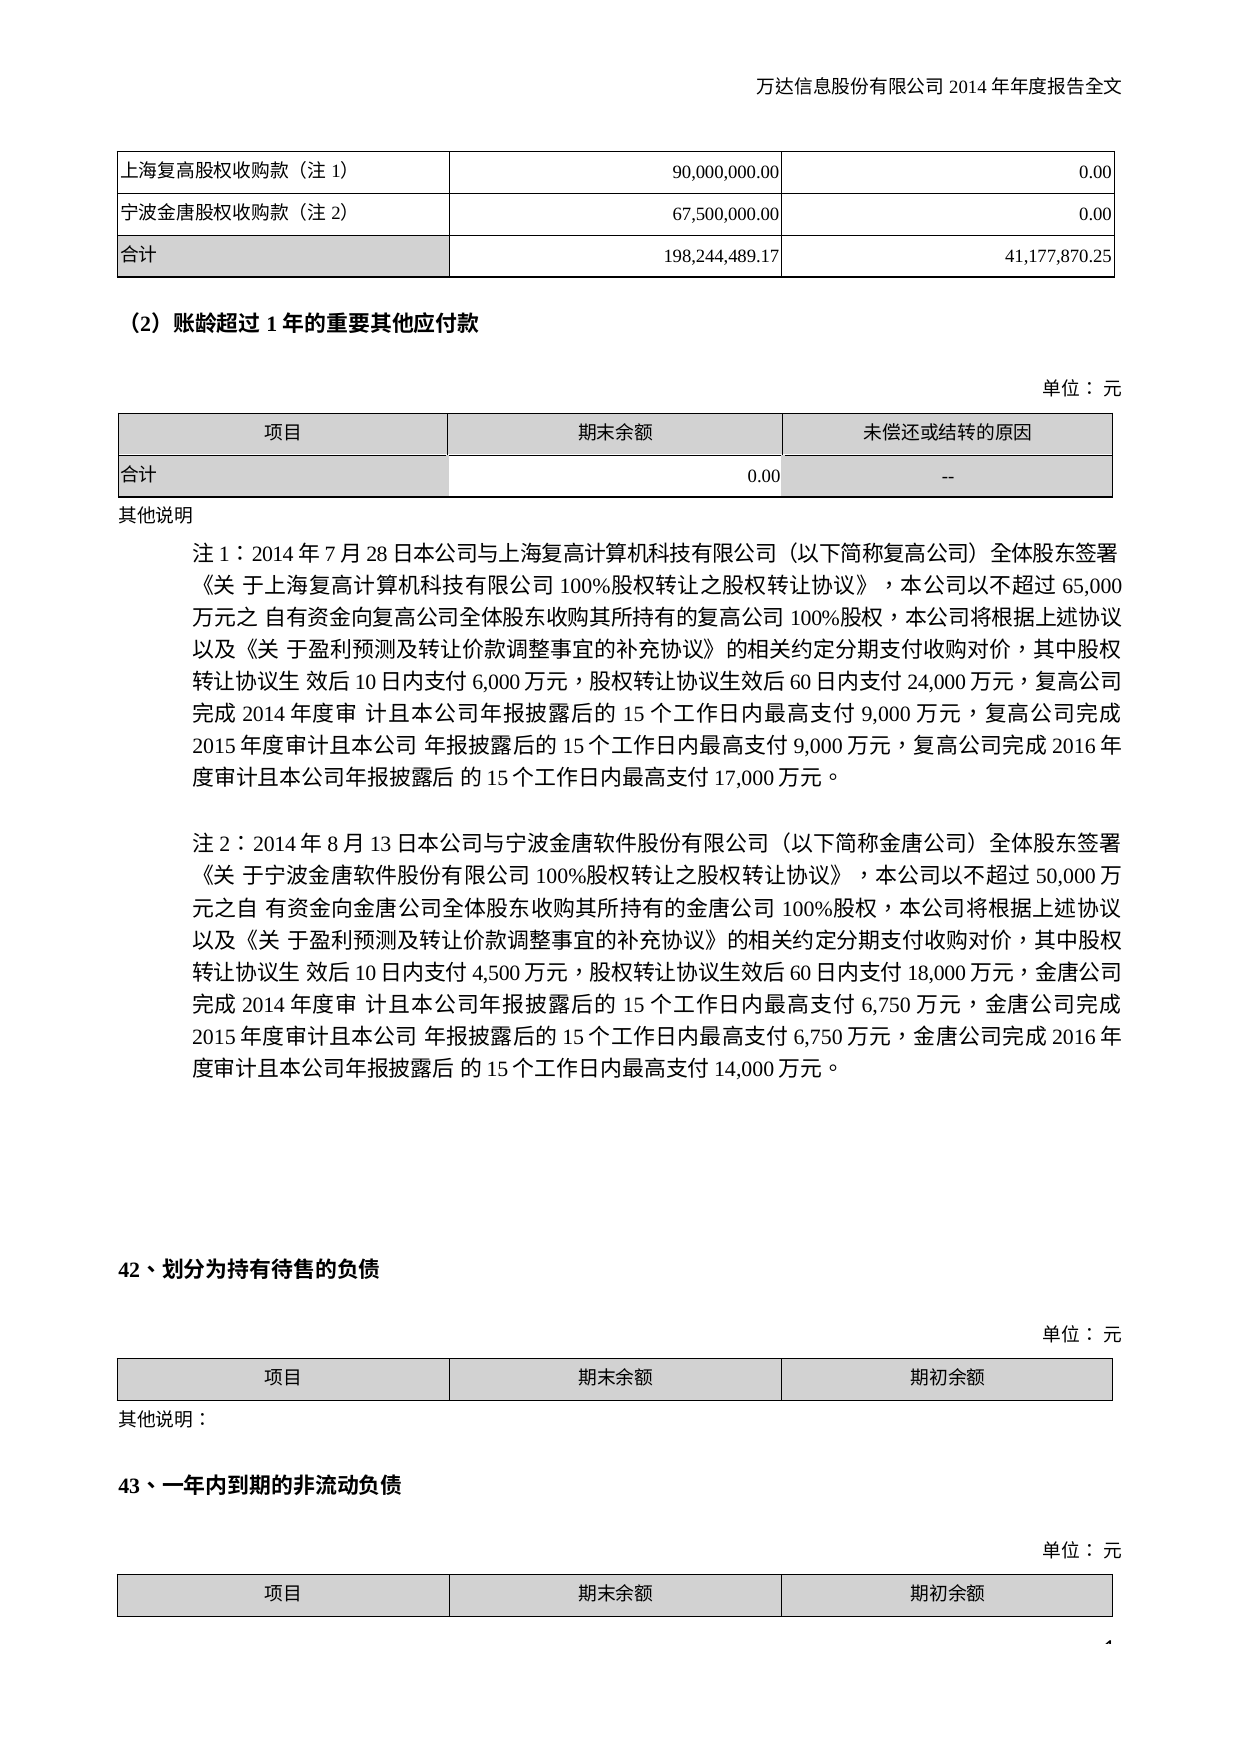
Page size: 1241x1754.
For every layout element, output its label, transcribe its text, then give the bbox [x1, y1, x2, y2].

subtitle （2）账龄超过 1 年的重要其他应付款 [118, 308, 1138, 338]
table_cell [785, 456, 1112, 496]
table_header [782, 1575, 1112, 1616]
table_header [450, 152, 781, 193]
text 单位： 元 [102, 1321, 1122, 1347]
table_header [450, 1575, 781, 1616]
text 其他说明： [118, 1406, 1138, 1432]
text 单位： 元 [102, 1537, 1122, 1562]
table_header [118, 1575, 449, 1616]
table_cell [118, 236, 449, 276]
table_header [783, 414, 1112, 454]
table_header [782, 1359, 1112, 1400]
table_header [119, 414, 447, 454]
subtitle 43、一年内到期的非流动负债 [118, 1469, 1138, 1499]
subtitle 42、划分为持有待售的负债 [118, 1253, 1138, 1283]
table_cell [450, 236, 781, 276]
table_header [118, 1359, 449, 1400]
text 注2：2014年8月13日本公司与宁波金唐软件股份有限公司（以下简称金唐公司）全体股东签署《关 于宁波金唐软件股份有限公司100%股权转让之股权转让协议》，本公司以不超过50,000万元之自 有资金向金唐公司全体股东收购其所持有的金唐公司100%股权，本公司将根据上述协议以及《关 于盈利预测及转让价款调整事宜的补充协议》的相关约定分期支付收购对价，其中股权转让协议生 效后10日内支付4,500万元，股权转让协议生效后60日内支付18,000万元，金唐公司完成2014年度审 计且本公司年报披露后的15个工作日内最高支付6,750万元，金唐公司完成2015年度审计且本公司 年报披露后的15个工作日内最高支付6,750万元，金唐公司完成2016年度审计且本公司年报披露后 的15个工作日内最高支付14,000万元。 [192, 828, 1122, 1083]
text 单位： 元 [102, 376, 1122, 401]
text 注1：2014年7月28日本公司与上海复高计算机科技有限公司（以下简称复高公司）全体股东签署《关 于上海复高计算机科技有限公司100%股权转让之股权转让协议》，本公司以不超过65,000万元之 自有资金向复高公司全体股东收购其所持有的复高公司100%股权，本公司将根据上述协议以及《关 于盈利预测及转让价款调整事宜的补充协议》的相关约定分期支付收购对价，其中股权转让协议生 效后10日内支付6,000万元，股权转让协议生效后60日内支付24,000万元，复高公司完成2014年度审 计且本公司年报披露后的15个工作日内最高支付9,000万元，复高公司完成2015年度审计且本公司 年报披露后的15个工作日内最高支付9,000万元，复高公司完成2016年度审计且本公司年报披露后 的15个工作日内最高支付17,000万元。 [192, 538, 1122, 792]
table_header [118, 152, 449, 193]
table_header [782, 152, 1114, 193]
text 其他说明 [118, 503, 1138, 528]
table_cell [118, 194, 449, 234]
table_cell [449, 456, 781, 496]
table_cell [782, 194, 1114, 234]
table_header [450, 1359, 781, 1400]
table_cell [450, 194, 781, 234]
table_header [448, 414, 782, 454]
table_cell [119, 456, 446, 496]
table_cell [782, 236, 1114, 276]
